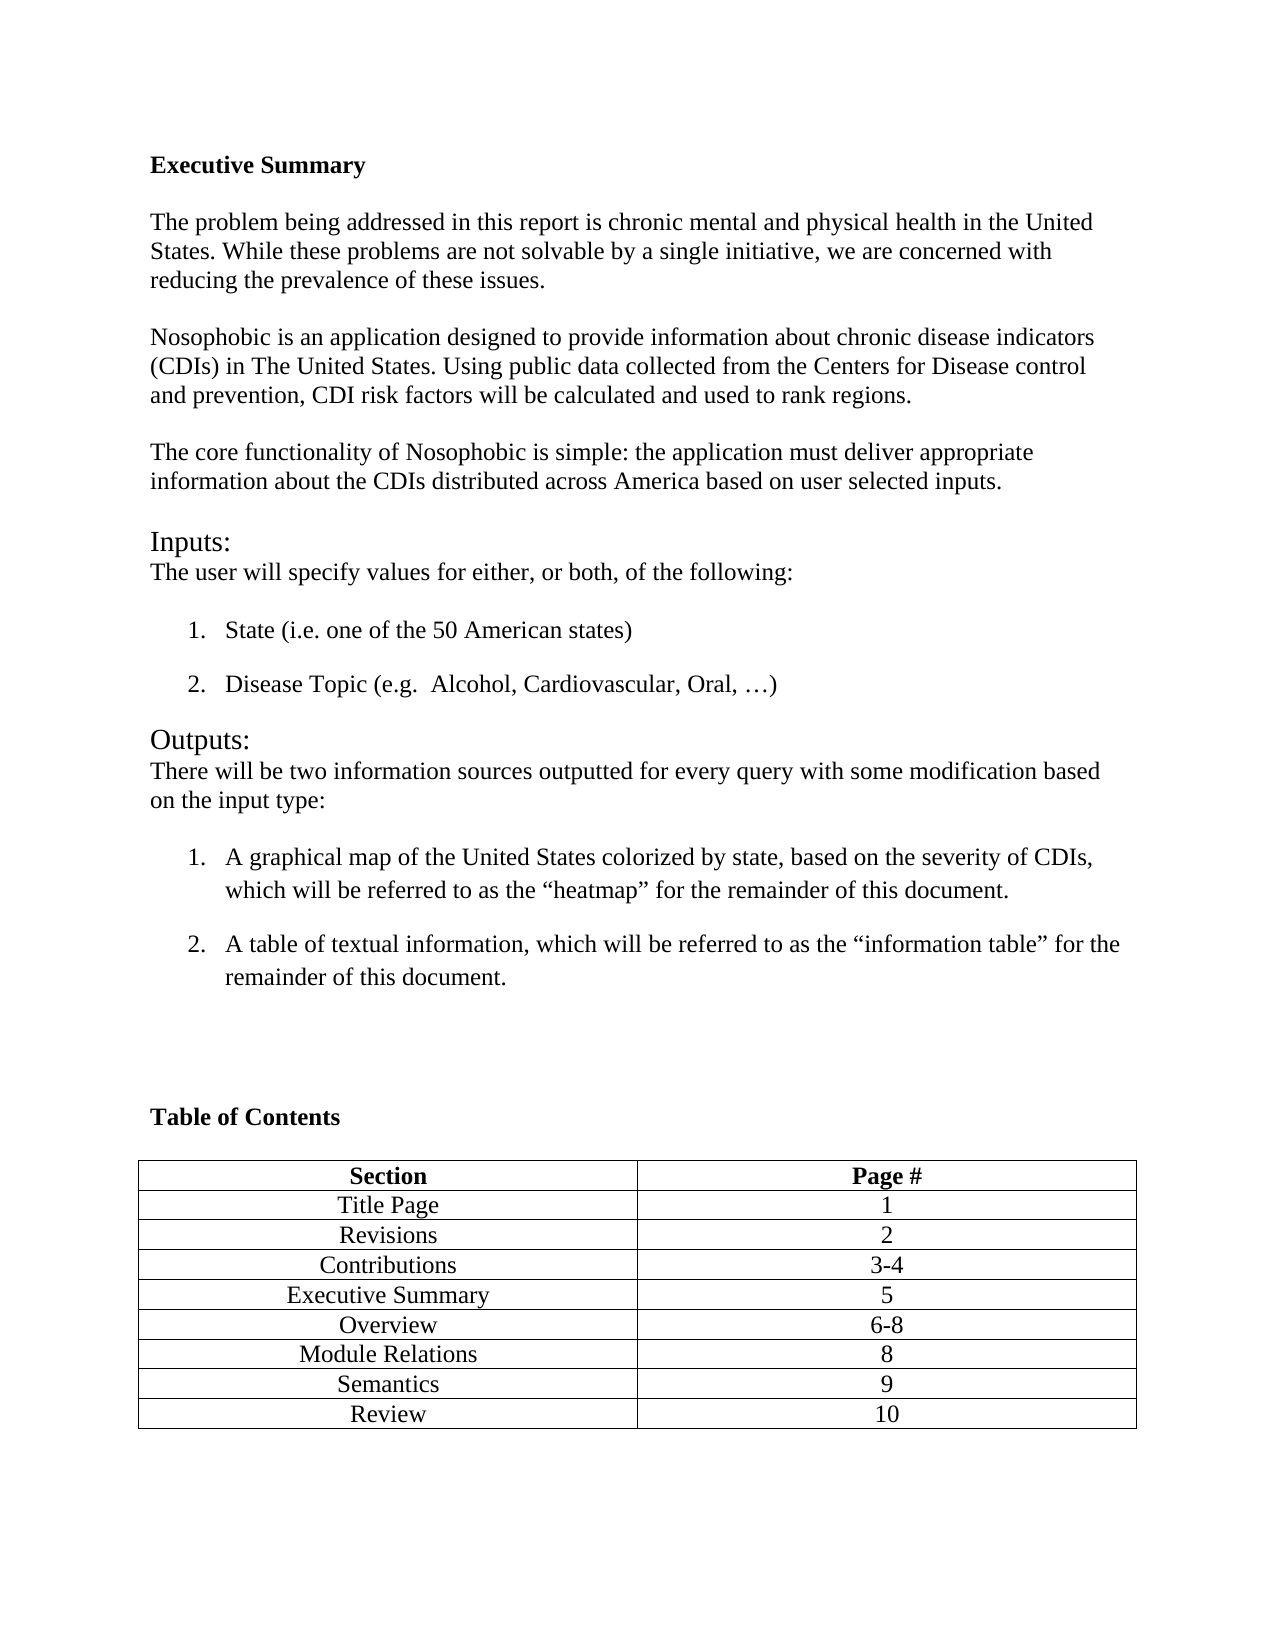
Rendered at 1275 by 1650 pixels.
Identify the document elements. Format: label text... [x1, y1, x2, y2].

table_cell Semantics [139, 1369, 637, 1398]
list A graphical map of the United States colorized by state, based on the severity of CDIs, which will be referred to as the “heatmap” for the remainder of this document. [187, 842, 1125, 904]
table_cell Title Page [139, 1191, 637, 1219]
table_cell 6-8 [638, 1310, 1136, 1338]
table_cell Contributions [139, 1250, 637, 1279]
table_cell Overview [139, 1310, 637, 1338]
list Disease Topic (e.g. Alcohol, Cardiovascular, Oral, …) [187, 669, 1125, 697]
table_cell Module Relations [139, 1340, 637, 1368]
table_cell Revisions [139, 1220, 637, 1249]
table_cell 5 [638, 1280, 1136, 1309]
text The user will specify values for either, or both, of the following: [150, 557, 1125, 586]
table_cell 3-4 [638, 1250, 1136, 1279]
text There will be two information sources outputted for every query with some modification based on the input type: [150, 756, 1125, 813]
text Table of Contents [150, 1102, 1125, 1131]
table_cell 1 [638, 1191, 1136, 1219]
text Executive Summary [150, 150, 1125, 179]
text The problem being addressed in this report is chronic mental and physical health in the United States. While these problems are not solvable by a single initiative, we are concerned with reducing the prevalence of these issues. [150, 207, 1125, 294]
table_cell 10 [638, 1399, 1136, 1428]
text The core functionality of Nosophobic is simple: the application must deliver appropriate information about the CDIs distributed across America based on user selected inputs. [150, 437, 1125, 495]
table_header Page # [638, 1161, 1136, 1189]
text Nosophobic is an application designed to provide information about chronic disease indicators (CDIs) in The United States. Using public data collected from the Centers for Disease control and prevention, CDI risk factors will be calculated and used to rank regions. [150, 322, 1125, 409]
table_cell Executive Summary [139, 1280, 637, 1309]
text Inputs: [150, 524, 1125, 557]
table_cell 8 [638, 1340, 1136, 1368]
table_cell 9 [638, 1369, 1136, 1398]
list A table of textual information, which will be referred to as the “information table” for the remainder of this document. [187, 929, 1125, 991]
list State (i.e. one of the 50 American states) [187, 615, 1125, 643]
table_header Section [139, 1161, 637, 1189]
table_cell Review [139, 1399, 637, 1428]
text Outputs: [150, 722, 1125, 756]
table_cell 2 [638, 1220, 1136, 1249]
